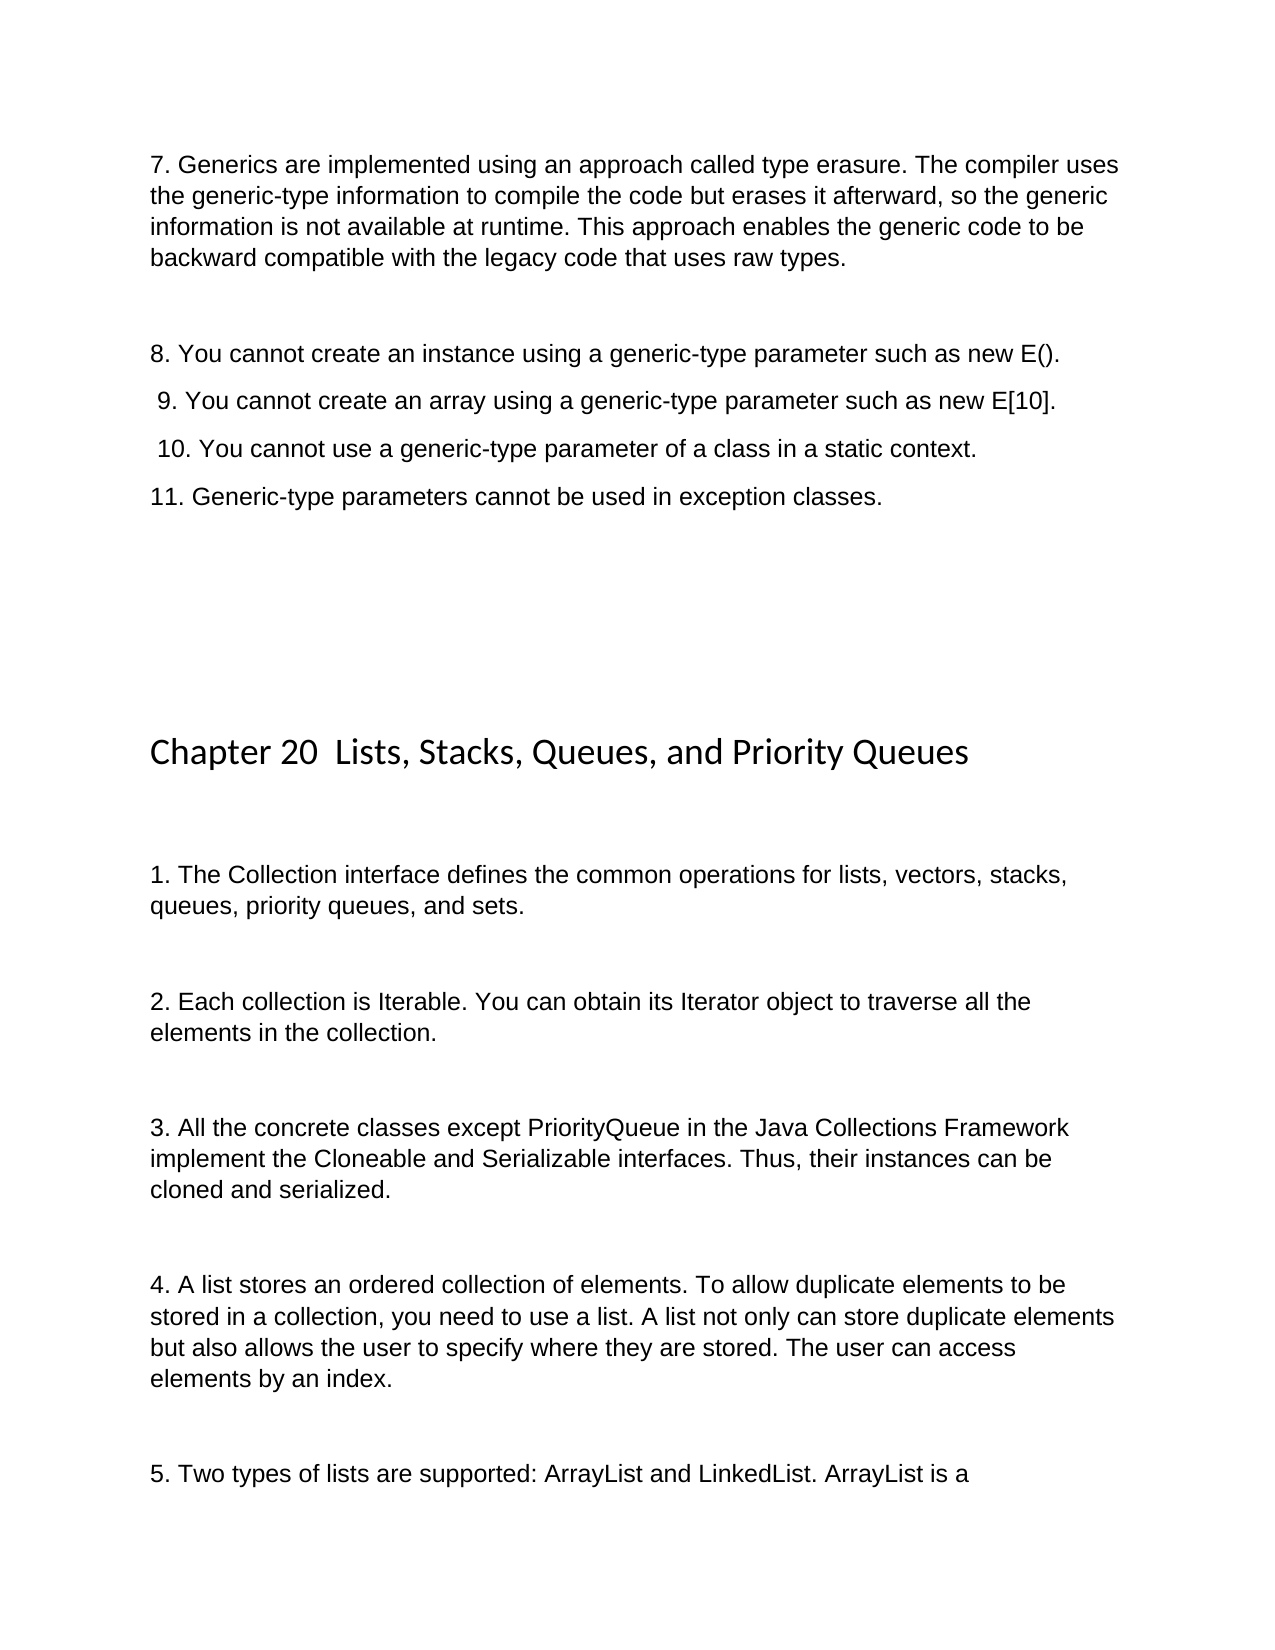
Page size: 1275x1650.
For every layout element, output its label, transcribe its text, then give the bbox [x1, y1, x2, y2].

text 1. The Collection interface defines the common operations for lists, vectors, stacks, queues, priority queues, and sets. [150, 860, 1125, 920]
text 4. A list stores an ordered collection of elements. To allow duplicate elements to be stored in a collection, you need to use a list. A list not only can store duplicate elements but also allows the user to specify where they are stored. The user can access elements by an index. [150, 1271, 1125, 1392]
text 9. You cannot create an array using a generic-type parameter such as new E[10]. [150, 386, 1125, 415]
text 11. Generic-type parameters cannot be used in exception classes. [150, 482, 1125, 510]
text 5. Two types of lists are supported: ArrayList and LinkedList. ArrayList is a [150, 1459, 1125, 1488]
text 2. Each collection is Iterable. You can obtain its Iterator object to traverse all the elements in the collection. [150, 987, 1125, 1046]
text 3. All the concrete classes except PriorityQueue in the Java Collections Framework implement the Cloneable and Serializable interfaces. Thus, their instances can be cloned and serialized. [150, 1113, 1125, 1204]
text 8. You cannot create an instance using a generic-type parameter such as new E(). [150, 338, 1125, 367]
text 7. Generics are implemented using an approach called type erasure. The compiler uses the generic-type information to compile the code but erases it afterward, so the generic information is not available at runtime. This approach enables the generic code to be backward compatible with the legacy code that uses raw types. [150, 150, 1125, 272]
text 10. You cannot use a generic-type parameter of a class in a static context. [150, 434, 1125, 463]
text Chapter 20 Lists, Stacks, Queues, and Priority Queues [150, 728, 1125, 774]
